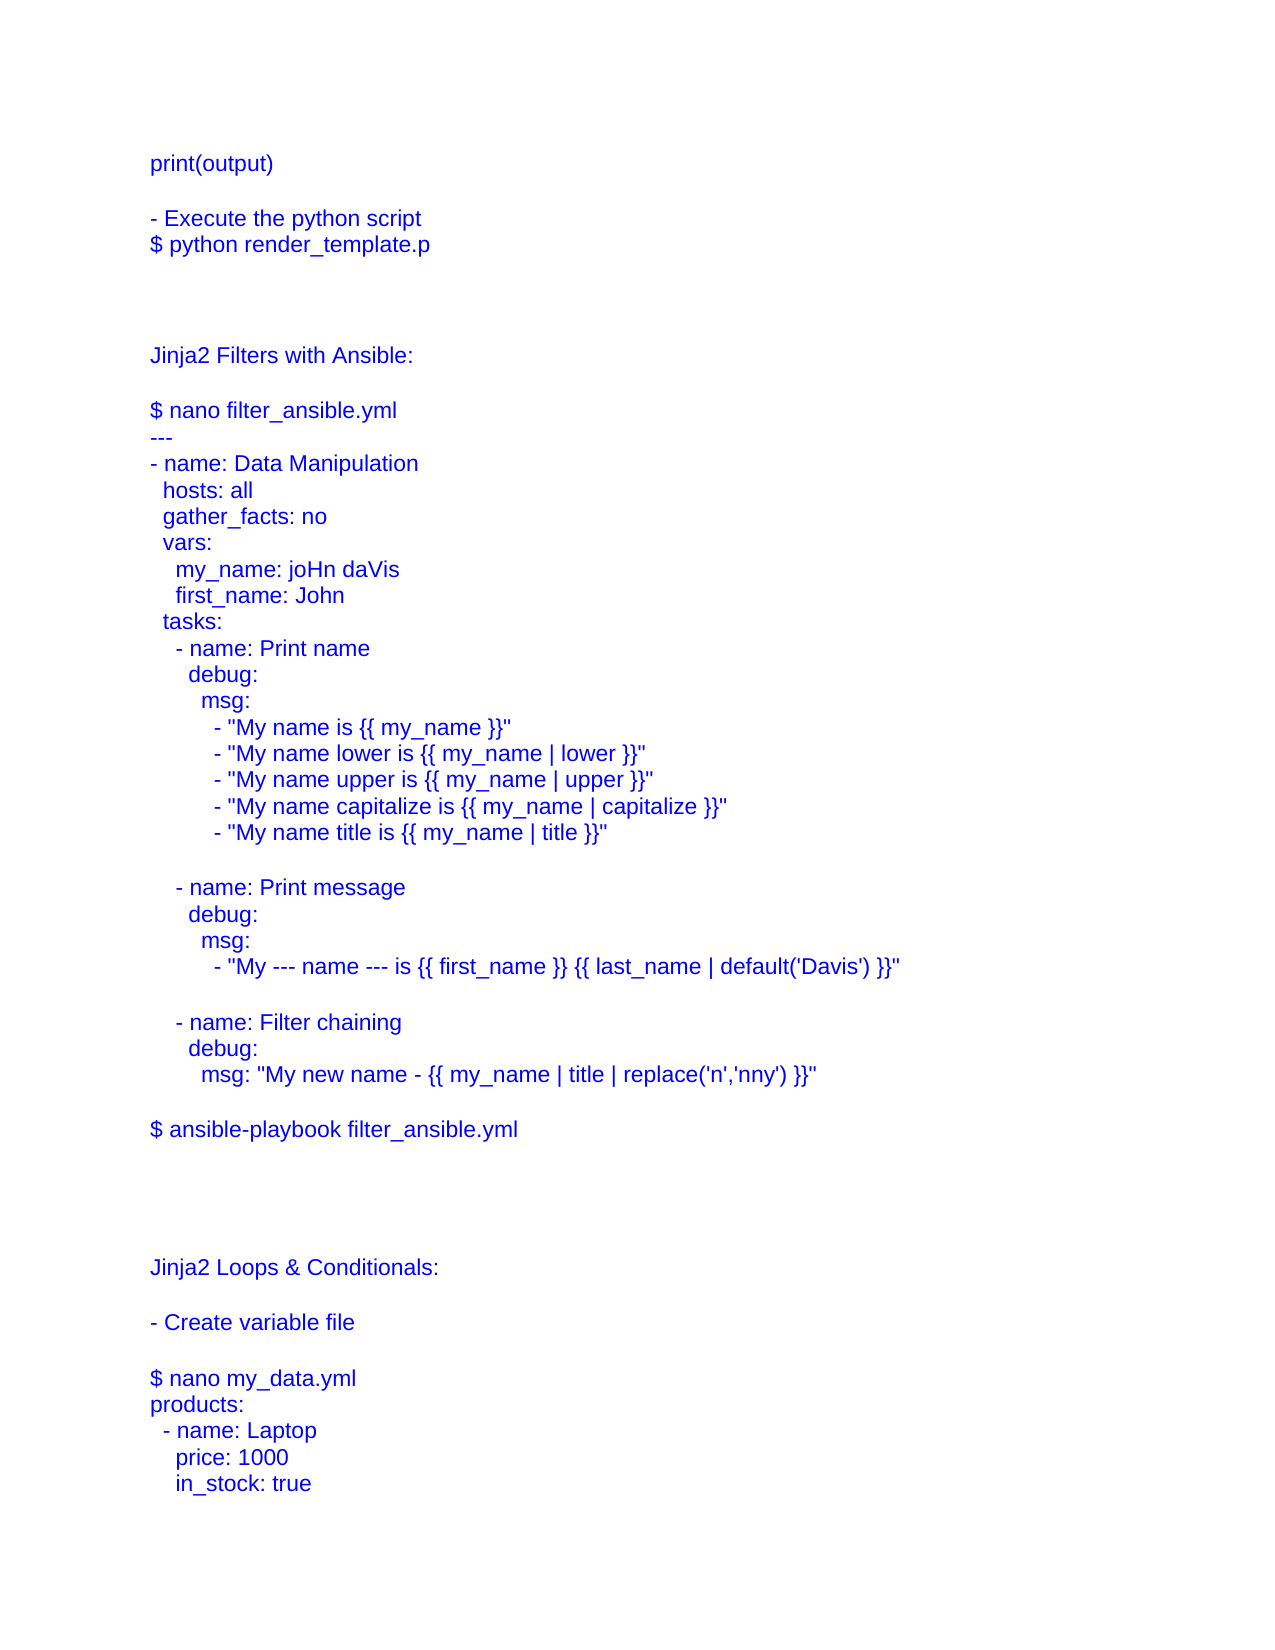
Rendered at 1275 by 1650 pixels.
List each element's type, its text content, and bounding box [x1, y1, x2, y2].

text debug: [150, 1035, 1125, 1061]
text - "My name lower is {{ my_name | lower }}" [150, 740, 1125, 766]
text first_name: John [150, 582, 1125, 608]
text - name: Print name [150, 635, 1125, 661]
text $ nano my_data.yml [150, 1364, 1125, 1391]
text in_stock: true [150, 1470, 1125, 1496]
text Jinja2 Loops & Conditionals: [150, 1254, 1125, 1281]
text print(output) [150, 150, 1125, 176]
text debug: [150, 661, 1125, 687]
text - name: Filter chaining [150, 1008, 1125, 1035]
text - Execute the python script [150, 205, 1125, 231]
text - Create variable file [150, 1309, 1125, 1336]
text msg: [150, 687, 1125, 714]
text $ ansible-playbook filter_ansible.yml [150, 1116, 1125, 1143]
text - "My name is {{ my_name }}" [150, 714, 1125, 740]
text products: [150, 1391, 1125, 1417]
text vars: [150, 529, 1125, 556]
text tasks: [150, 608, 1125, 635]
text my_name: joHn daVis [150, 556, 1125, 582]
text - "My name capitalize is {{ my_name | capitalize }}" [150, 793, 1125, 819]
text $ python render_template.p [150, 231, 1125, 258]
text - name: Data Manipulation [150, 450, 1125, 477]
text $ nano filter_ansible.yml [150, 397, 1125, 424]
text msg: [150, 927, 1125, 953]
text msg: "My new name - {{ my_name | title | replace('n','nny') }}" [150, 1061, 1125, 1087]
text - name: Laptop [150, 1417, 1125, 1443]
text debug: [150, 901, 1125, 927]
text price: 1000 [150, 1443, 1125, 1470]
text - "My name upper is {{ my_name | upper }}" [150, 766, 1125, 793]
text - "My --- name --- is {{ first_name }} {{ last_name | default('Davis') }}" [150, 953, 1125, 980]
text hosts: all [150, 477, 1125, 503]
text - name: Print message [150, 874, 1125, 901]
text gather_facts: no [150, 503, 1125, 529]
text - "My name title is {{ my_name | title }}" [150, 819, 1125, 846]
text Jinja2 Filters with Ansible: [150, 342, 1125, 369]
text --- [150, 424, 1125, 450]
